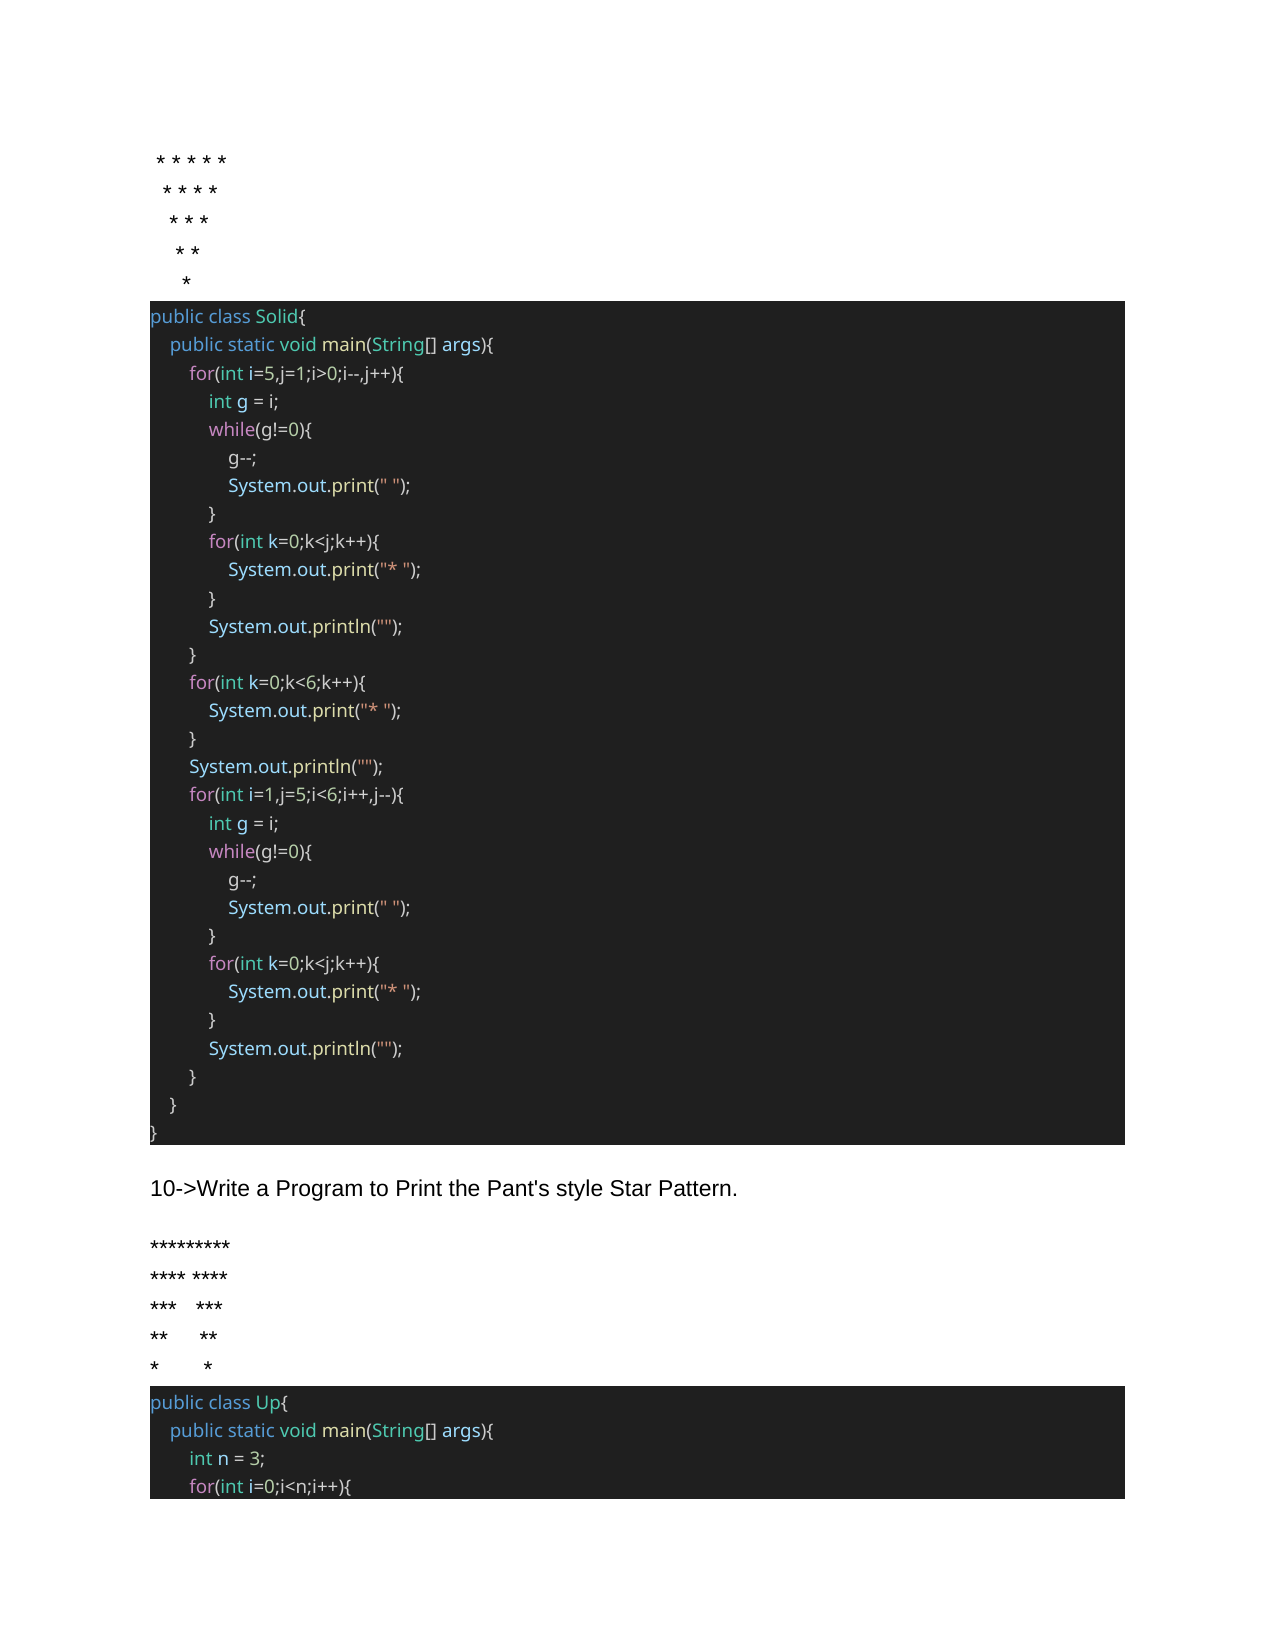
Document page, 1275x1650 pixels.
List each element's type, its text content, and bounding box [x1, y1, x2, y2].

text System.out.println(""); [150, 751, 1125, 779]
text * * * * * [150, 150, 1125, 176]
text public static void main(String[] args){ [150, 329, 1125, 357]
text } [150, 638, 1125, 667]
text for(int k=0;k<6;k++){ [150, 667, 1125, 695]
text } [150, 920, 1125, 948]
text public class Solid{ [150, 301, 1125, 329]
text System.out.print(" "); [150, 892, 1125, 920]
text for(int k=0;k<j;k++){ [150, 948, 1125, 976]
text } [150, 1117, 1125, 1145]
text for(int i=0;i<n;i++){ [150, 1471, 1125, 1499]
text System.out.println(""); [150, 610, 1125, 638]
text int n = 3; [150, 1443, 1125, 1471]
text } [150, 582, 1125, 610]
text int g = i; [150, 385, 1125, 413]
text System.out.println(""); [150, 1032, 1125, 1060]
text **** **** [150, 1266, 1125, 1292]
text System.out.print("* "); [150, 695, 1125, 723]
text public static void main(String[] args){ [150, 1414, 1125, 1443]
text ** ** [150, 1326, 1125, 1352]
text } [150, 723, 1125, 751]
text } [150, 1088, 1125, 1117]
text while(g!=0){ [150, 413, 1125, 442]
text for(int k=0;k<j;k++){ [150, 526, 1125, 554]
text g--; [150, 442, 1125, 470]
text * * * * [150, 180, 1125, 207]
text * * * [150, 210, 1125, 237]
text ********* [150, 1235, 1125, 1262]
text public class Up{ [150, 1386, 1125, 1414]
text while(g!=0){ [150, 835, 1125, 863]
text System.out.print("* "); [150, 554, 1125, 582]
text System.out.print("* "); [150, 976, 1125, 1004]
text } [150, 1004, 1125, 1032]
text * * [150, 241, 1125, 267]
text for(int i=5,j=1;i>0;i--,j++){ [150, 357, 1125, 385]
text } [150, 498, 1125, 526]
text for(int i=1,j=5;i<6;i++,j--){ [150, 779, 1125, 807]
text } [150, 1060, 1125, 1088]
text *** *** [150, 1296, 1125, 1322]
text * [150, 271, 1125, 297]
text g--; [150, 863, 1125, 892]
text 10->Write a Program to Print the Pant's style Star Pattern. [150, 1175, 1125, 1201]
text System.out.print(" "); [150, 470, 1125, 498]
text int g = i; [150, 807, 1125, 835]
text * * [150, 1356, 1125, 1383]
